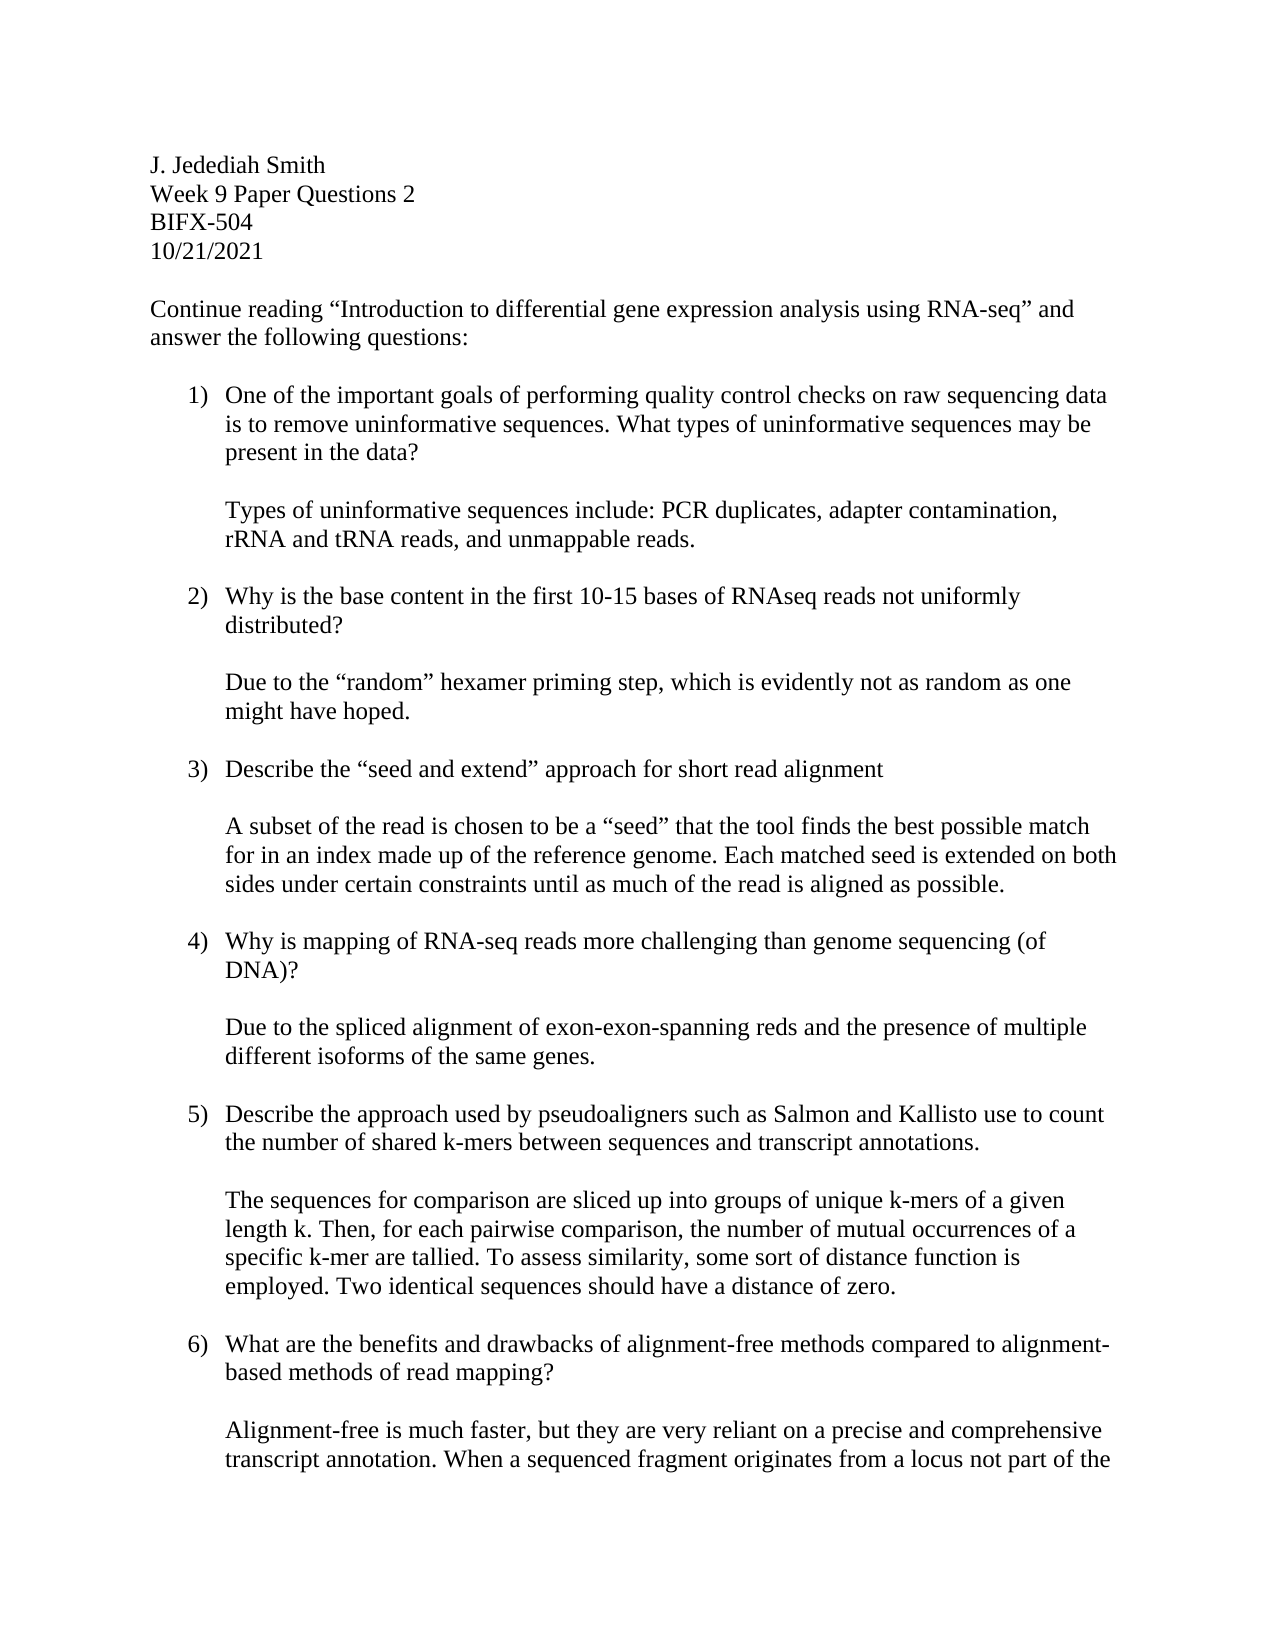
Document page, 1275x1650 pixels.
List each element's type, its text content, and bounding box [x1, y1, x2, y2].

list What are the benefits and drawbacks of alignment-free methods compared to alignment-based methods of read mapping? [187, 1329, 1125, 1386]
text Week 9 Paper Questions 2 [150, 179, 1125, 207]
list Due to the “random” hexamer priming step, which is evidently not as random as one might have hoped. [225, 667, 1125, 725]
list The sequences for comparison are sliced up into groups of unique k-mers of a given length k. Then, for each pairwise comparison, the number of mutual occurrences of a specific k-mer are tallied. To assess similarity, some sort of distance function is employed. Two identical sequences should have a distance of zero. [225, 1185, 1125, 1300]
text 10/21/2021 [150, 236, 1125, 265]
list One of the important goals of performing quality control checks on raw sequencing data is to remove uninformative sequences. What types of uninformative sequences may be present in the data? [187, 380, 1125, 466]
text BIFX-504 [150, 207, 1125, 236]
list Due to the spliced alignment of exon-exon-spanning reds and the presence of multiple different isoforms of the same genes. [225, 1012, 1125, 1070]
text Continue reading “Introduction to differential gene expression analysis using RNA-seq” and answer the following questions: [150, 294, 1125, 351]
list Describe the approach used by pseudoaligners such as Salmon and Kallisto use to count the number of shared k-mers between sequences and transcript annotations. [187, 1099, 1125, 1156]
text J. Jedediah Smith [150, 150, 1125, 179]
list Why is the base content in the first 10-15 bases of RNAseq reads not uniformly distributed? [187, 581, 1125, 639]
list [225, 1415, 1125, 1472]
list Describe the “seed and extend” approach for short read alignment [187, 754, 1125, 782]
list Why is mapping of RNA-seq reads more challenging than genome sequencing (of DNA)? [187, 926, 1125, 984]
text Types of uninformative sequences include: PCR duplicates, adapter contamination, rRNA and tRNA reads, and unmappable reads. [225, 495, 1125, 552]
text A subset of the read is chosen to be a “seed” that the tool finds the best possible match for in an index made up of the reference genome. Each matched seed is extended on both sides under certain constraints until as much of the read is aligned as possible. [225, 811, 1125, 897]
